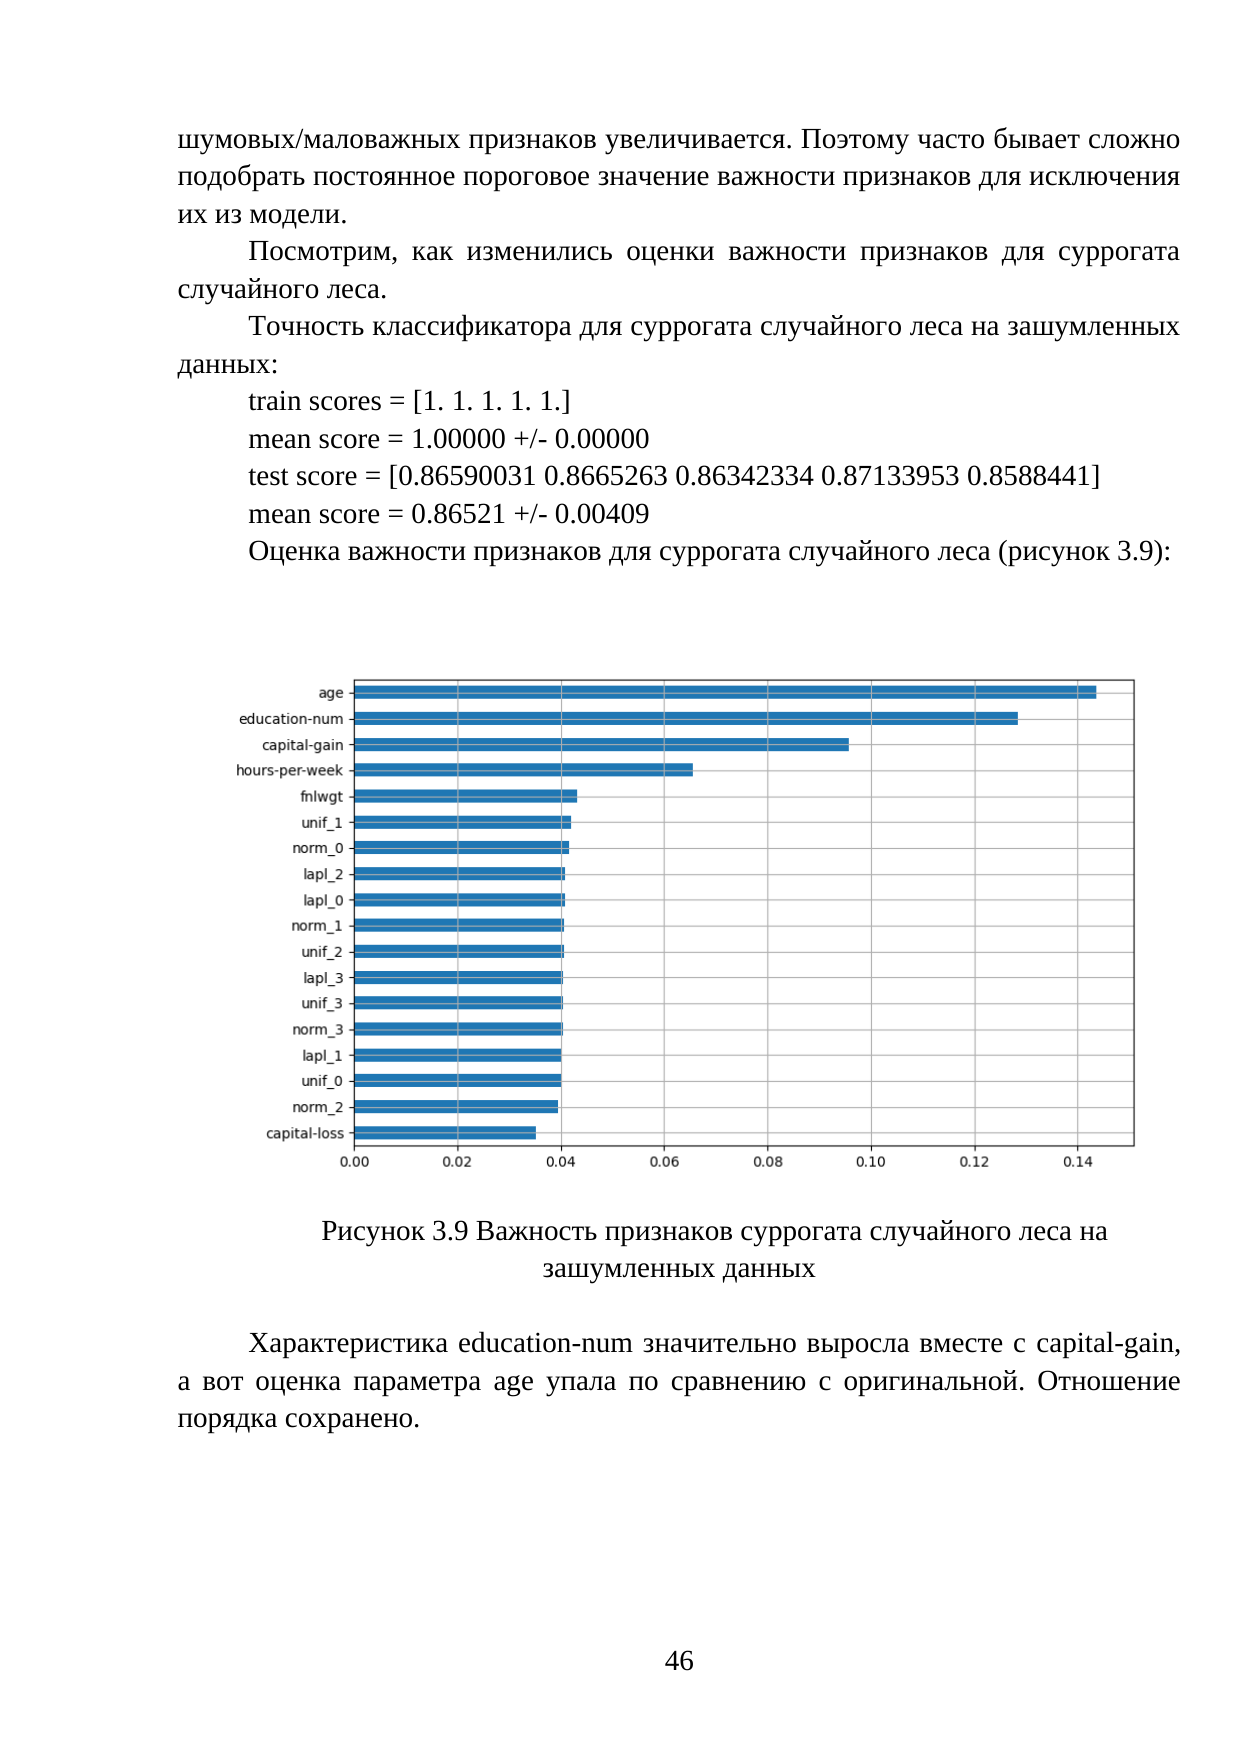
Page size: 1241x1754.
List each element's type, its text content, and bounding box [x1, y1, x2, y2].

picture [228, 608, 1203, 1211]
text Посмотрим, как изменились оценки важности признаков для суррогата случайного леса. [177, 231, 1181, 306]
text train scores = [1. 1. 1. 1. 1.] [177, 381, 1181, 418]
text Точность классификатора для суррогата случайного леса на зашумленных данных: [177, 306, 1181, 381]
text test score = [0.86590031 0.8665263 0.86342334 0.87133953 0.8588441] [177, 456, 1181, 493]
text Характеристика education-num значительно выросла вместе с capital-gain, а вот оценка параметра age упала по сравнению с оригинальной. Отношение порядка сохранено. [177, 1323, 1181, 1435]
text Оценка важности признаков для суррогата случайного леса (рисунок 3.9): [177, 531, 1181, 568]
text mean score = 0.86521 +/- 0.00409 [177, 493, 1181, 531]
text mean score = 1.00000 +/- 0.00000 [177, 418, 1181, 456]
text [177, 118, 1181, 231]
